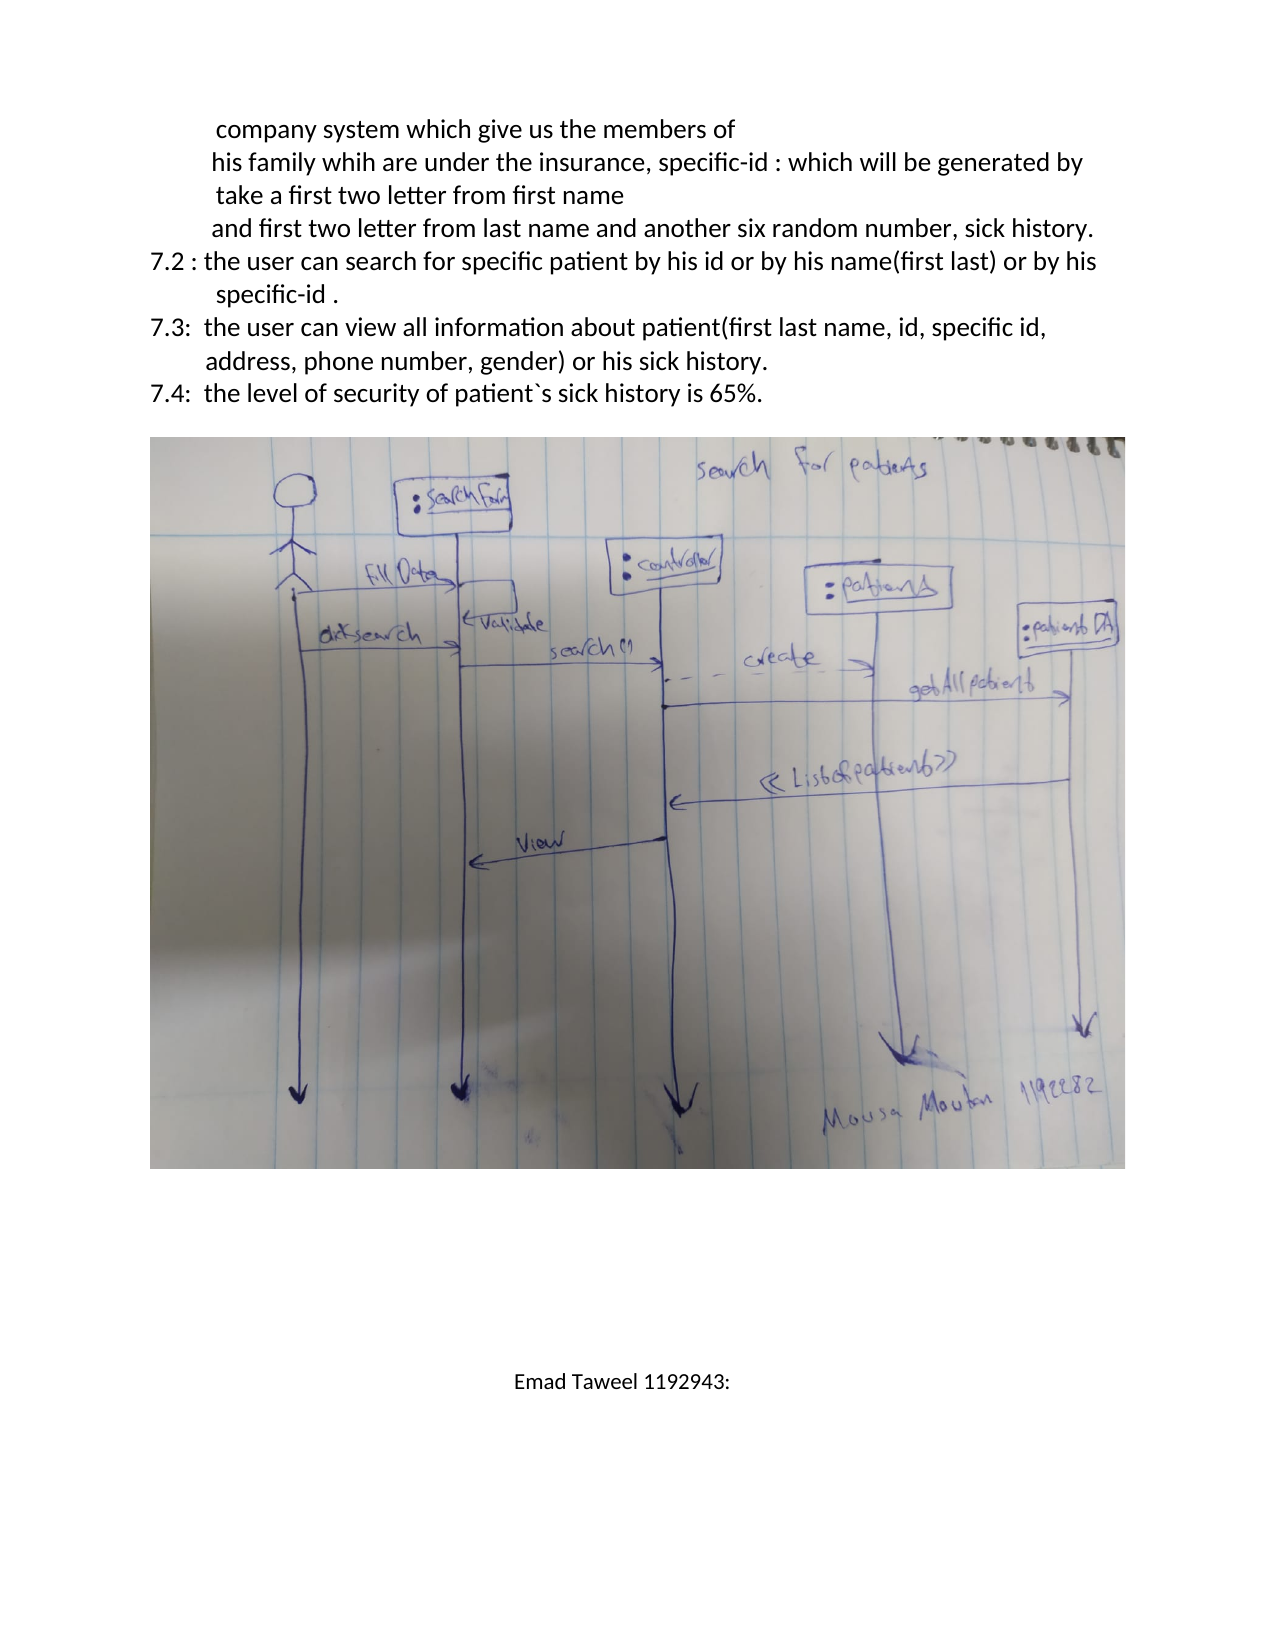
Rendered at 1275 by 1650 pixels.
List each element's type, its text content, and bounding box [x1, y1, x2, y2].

text 7.2 : the user can search for specific patient by his id or by his name(first last) or by his specific-id . [150, 244, 1125, 311]
text his family whih are under the insurance, specific-id : which will be generated by take a first two letter from first name [150, 146, 1125, 212]
text and first two letter from last name and another six random number, sick history. [150, 212, 1125, 244]
picture [150, 437, 1125, 1169]
text 7.3: the user can view all information about patient(first last name, id, specific id, [150, 311, 1125, 344]
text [150, 112, 1125, 146]
text 7.4: the level of security of patient`s sick history is 65%. [150, 377, 1125, 410]
text Emad Taweel 1192943: [150, 1367, 1125, 1395]
text address, phone number, gender) or his sick history. [150, 344, 1125, 377]
